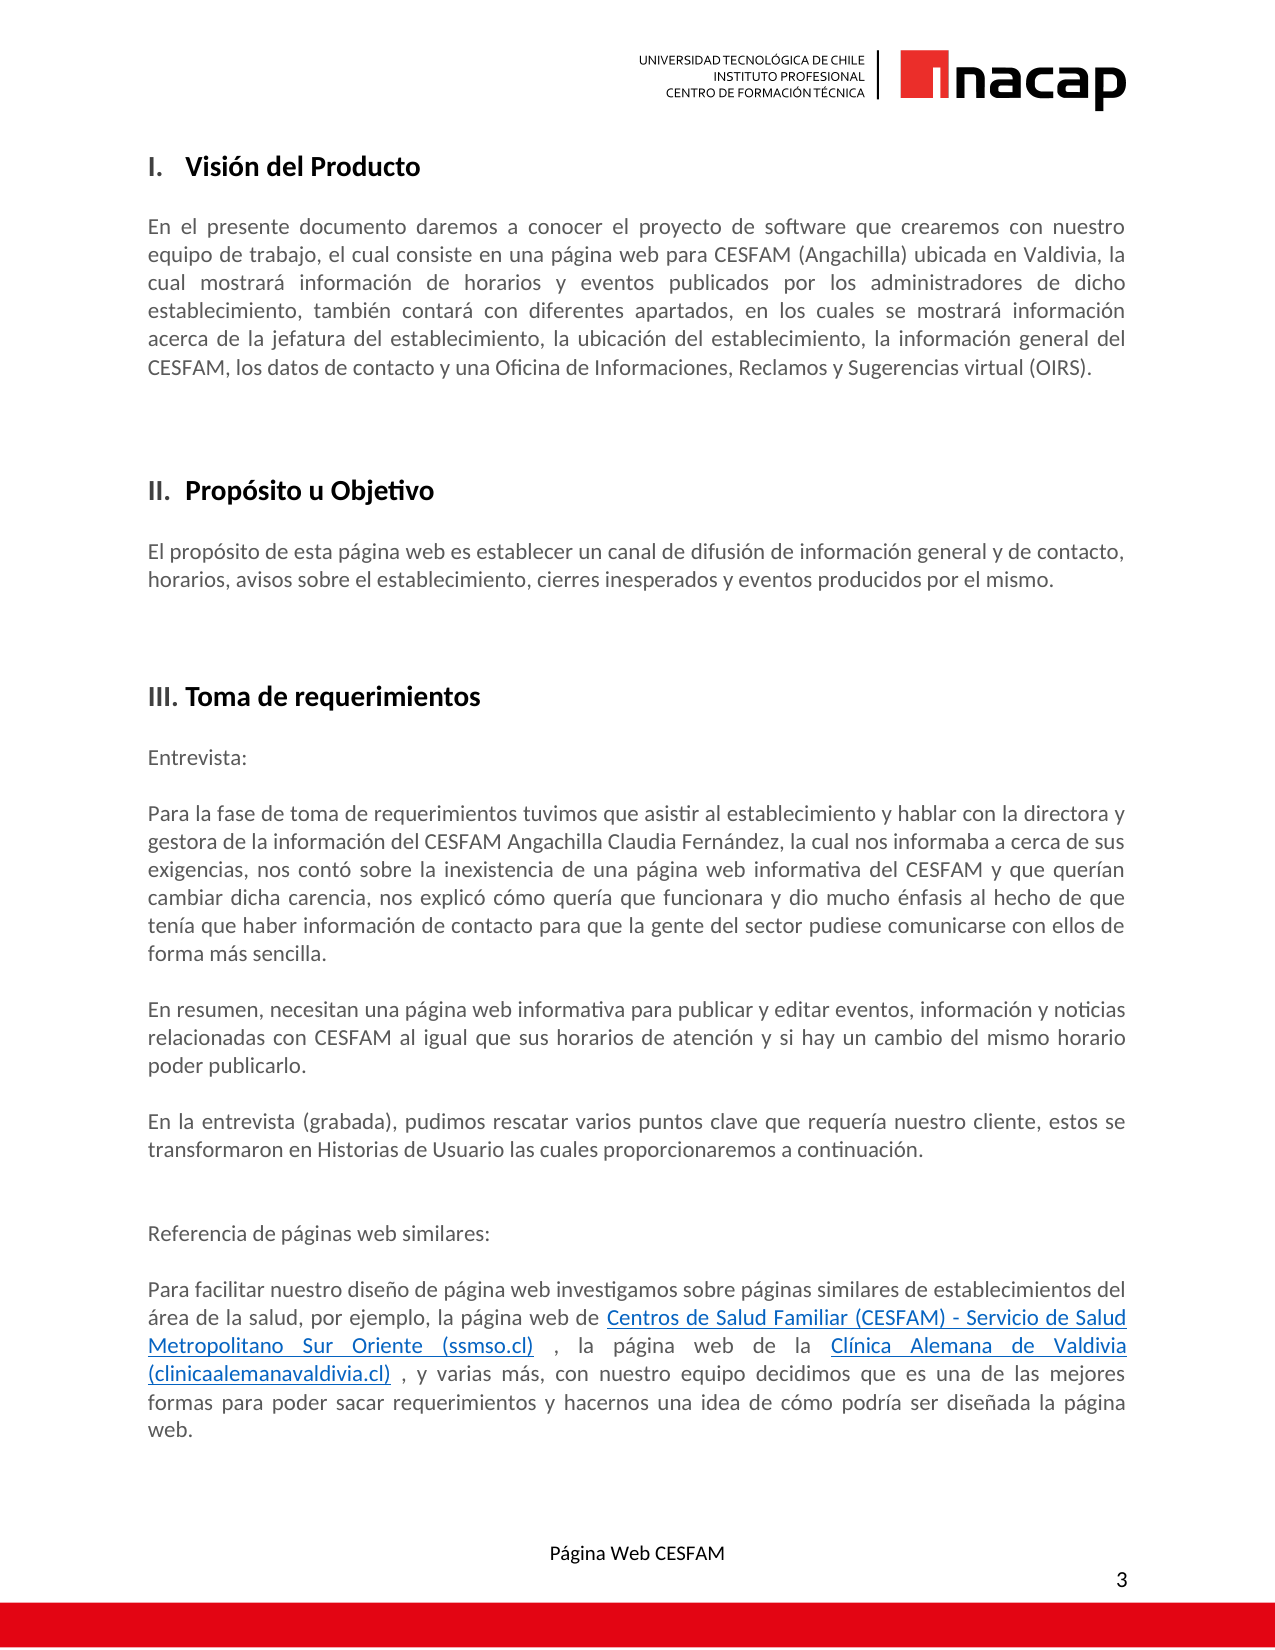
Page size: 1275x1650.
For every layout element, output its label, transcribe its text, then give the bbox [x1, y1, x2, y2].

text Para la fase de toma de requerimientos tuvimos que asistir al establecimiento y hablar con la directora y gestora de la información del CESFAM Angachilla Claudia Fernández, la cual nos informaba a cerca de sus exigencias, nos contó sobre la inexistencia de una página web informativa del CESFAM y que querían cambiar dicha carencia, nos explicó cómo quería que funcionara y dio mucho énfasis al hecho de que tenía que haber información de contacto para que la gente del sector pudiese comunicarse con ellos de forma más sencilla. [148, 799, 1127, 967]
text Entrevista: [148, 743, 1127, 771]
text Para facilitar nuestro diseño de página web investigamos sobre páginas similares de establecimientos del área de la salud, por ejemplo, la página web de Centros de Salud Familiar (CESFAM) - Servicio de Salud Metropolitano Sur Oriente (ssmso.cl) , la página web de la Clínica Alemana de Valdivia (clinicaalemanavaldivia.cl) , y varias más, con nuestro equipo decidimos que es una de las mejores formas para poder sacar requerimientos y hacernos una idea de cómo podría ser diseñada la página web. [148, 1276, 1127, 1444]
text En resumen, necesitan una página web informativa para publicar y editar eventos, información y noticias relacionadas con CESFAM al igual que sus horarios de atención y si hay un cambio del mismo horario poder publicarlo. [148, 995, 1127, 1079]
text Visión del Producto [148, 148, 1127, 183]
text En el presente documento daremos a conocer el proyecto de software que crearemos con nuestro equipo de trabajo, el cual consiste en una página web para CESFAM (Angachilla) ubicada en Valdivia, la cual mostrará información de horarios y eventos publicados por los administradores de dicho establecimiento, también contará con diferentes apartados, en los cuales se mostrará información acerca de la jefatura del establecimiento, la ubicación del establecimiento, la información general del CESFAM, los datos de contacto y una Oficina de Informaciones, Reclamos y Sugerencias virtual (OIRS). [148, 212, 1127, 381]
text Propósito u Objetivo [148, 472, 1127, 508]
text Referencia de páginas web similares: [148, 1219, 1127, 1247]
text En la entrevista (grabada), pudimos rescatar varios puntos clave que requería nuestro cliente, estos se transformaron en Historias de Usuario las cuales proporcionaremos a continuación. [148, 1107, 1127, 1163]
text Toma de requerimientos [148, 678, 1127, 714]
text El propósito de esta página web es establecer un canal de difusión de información general y de contacto, horarios, avisos sobre el establecimiento, cierres inesperados y eventos producidos por el mismo. [148, 537, 1127, 593]
picture [636, 46, 1128, 112]
